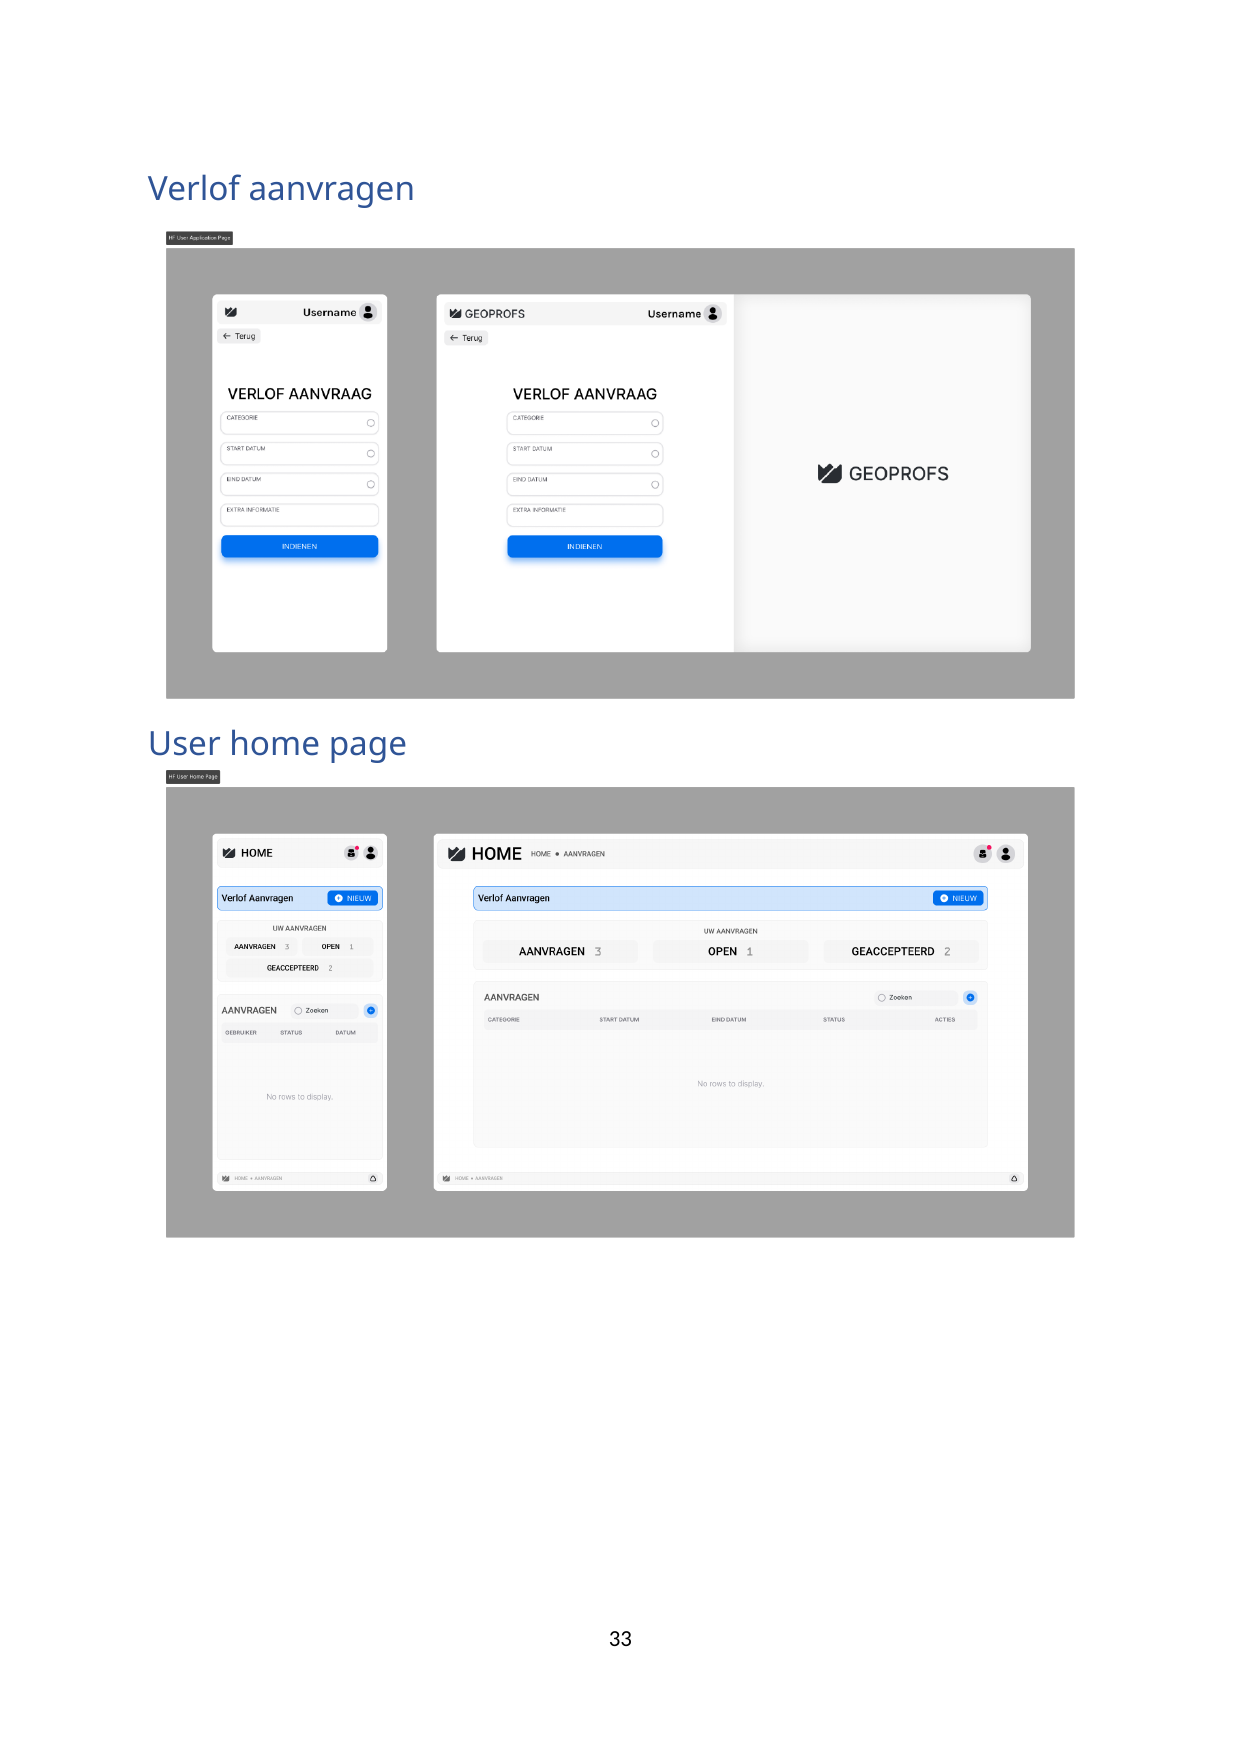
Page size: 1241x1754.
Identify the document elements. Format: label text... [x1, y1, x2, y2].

subtitle Verlof aanvragen [148, 164, 1093, 210]
picture [147, 768, 1093, 1256]
picture [147, 230, 1093, 717]
subtitle User home page [148, 717, 1093, 768]
